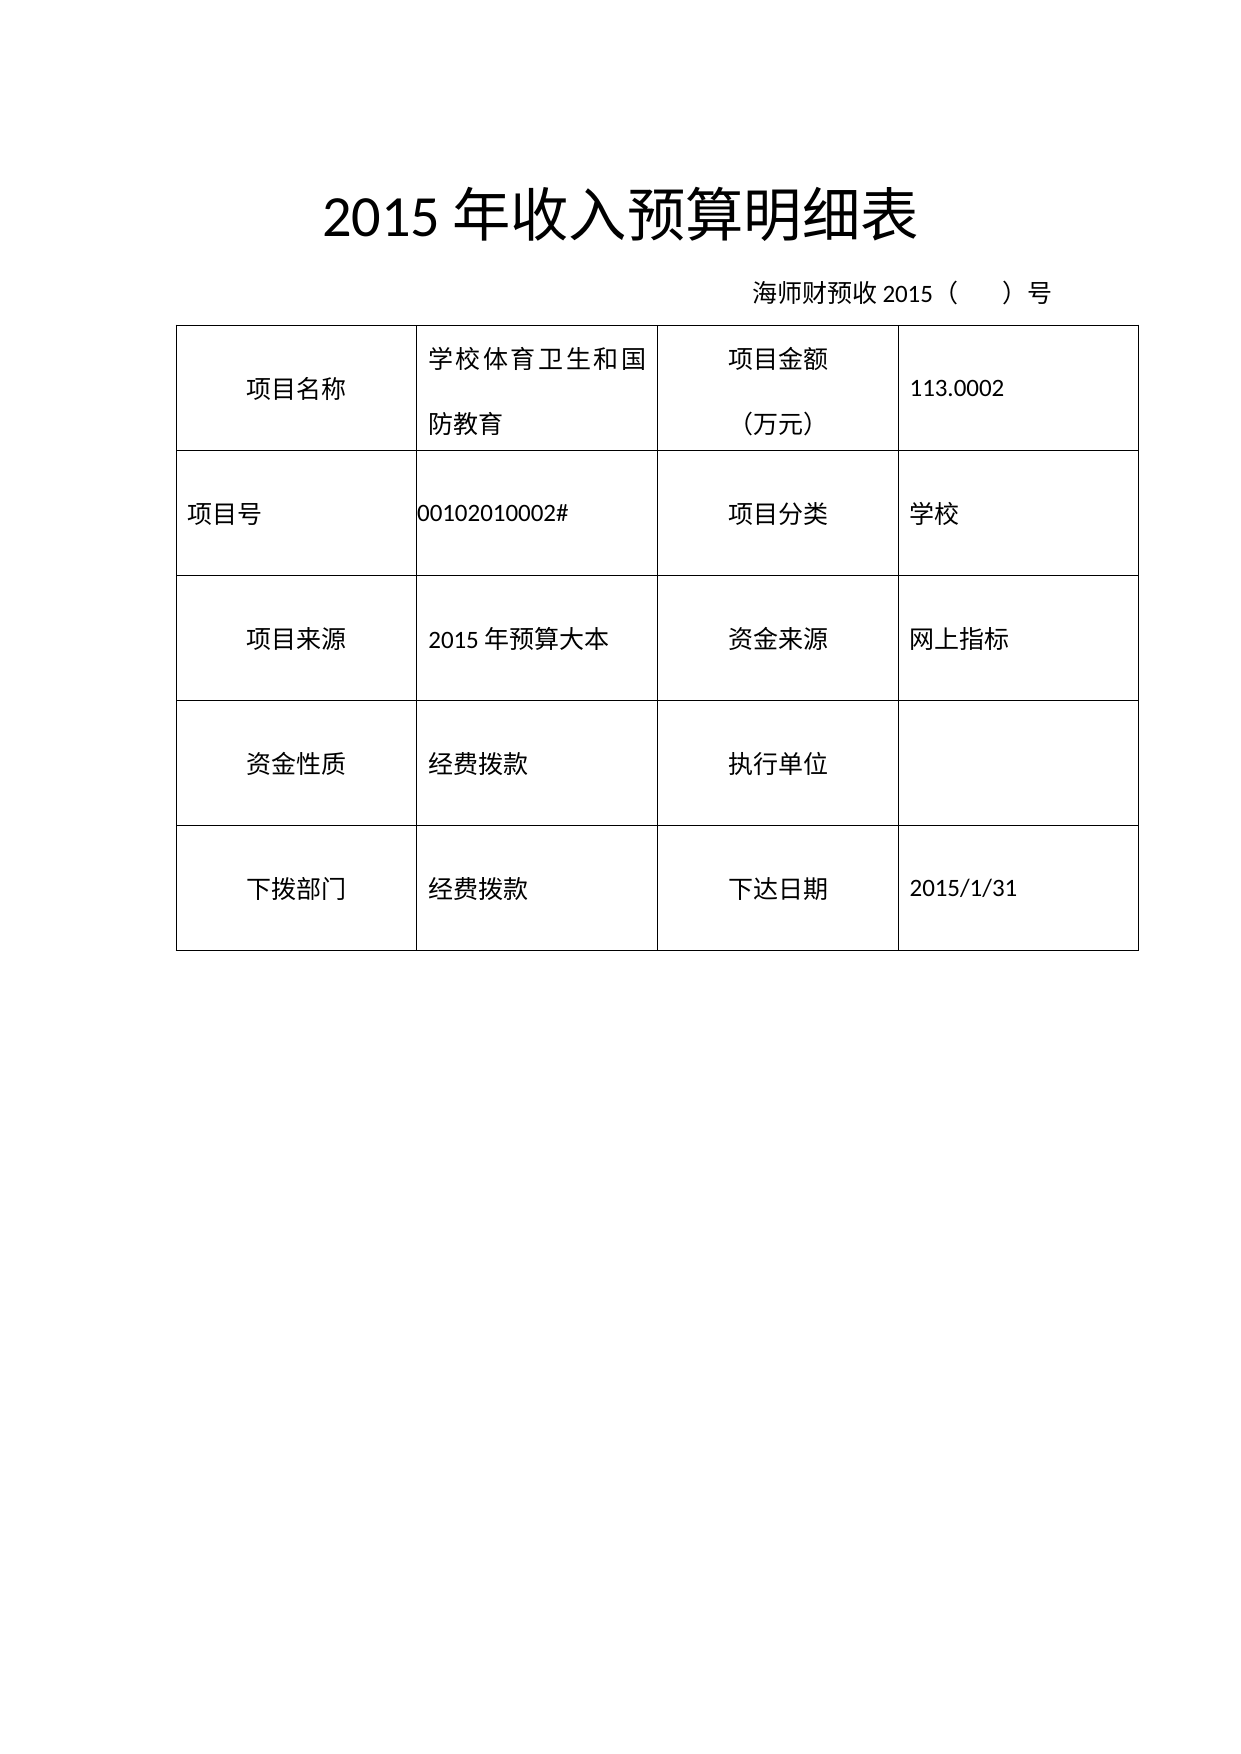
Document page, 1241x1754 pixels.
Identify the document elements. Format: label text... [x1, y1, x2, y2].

table_cell 资金来源 [658, 576, 898, 699]
table_cell 经费拨款 [417, 701, 657, 824]
table_cell [899, 701, 1138, 824]
table_header 项目名称 [177, 326, 416, 449]
table_cell 学校 [899, 451, 1138, 574]
table_cell 2015年预算大本 [417, 576, 657, 699]
table_cell 网上指标 [899, 576, 1138, 699]
text 2015年收入预算明细表 [187, 162, 1053, 259]
table_cell 00102010002# [417, 451, 657, 574]
table_cell 下达日期 [658, 826, 898, 949]
table_header 项目金额 （万元） [658, 326, 898, 449]
table_header 学校体育卫生和国防教育 [417, 326, 657, 449]
table_cell 下拨部门 [177, 826, 416, 949]
table_cell 项目号 [177, 451, 416, 574]
table_cell 项目来源 [177, 576, 416, 699]
text 海师财预收2015（ ）号 [187, 259, 1053, 324]
table_cell 执行单位 [658, 701, 898, 824]
table_header 113.0002 [899, 326, 1138, 449]
table_cell 经费拨款 [417, 826, 657, 949]
table_cell 2015/1/31 [899, 826, 1138, 949]
table_cell 项目分类 [658, 451, 898, 574]
table_cell 资金性质 [177, 701, 416, 824]
